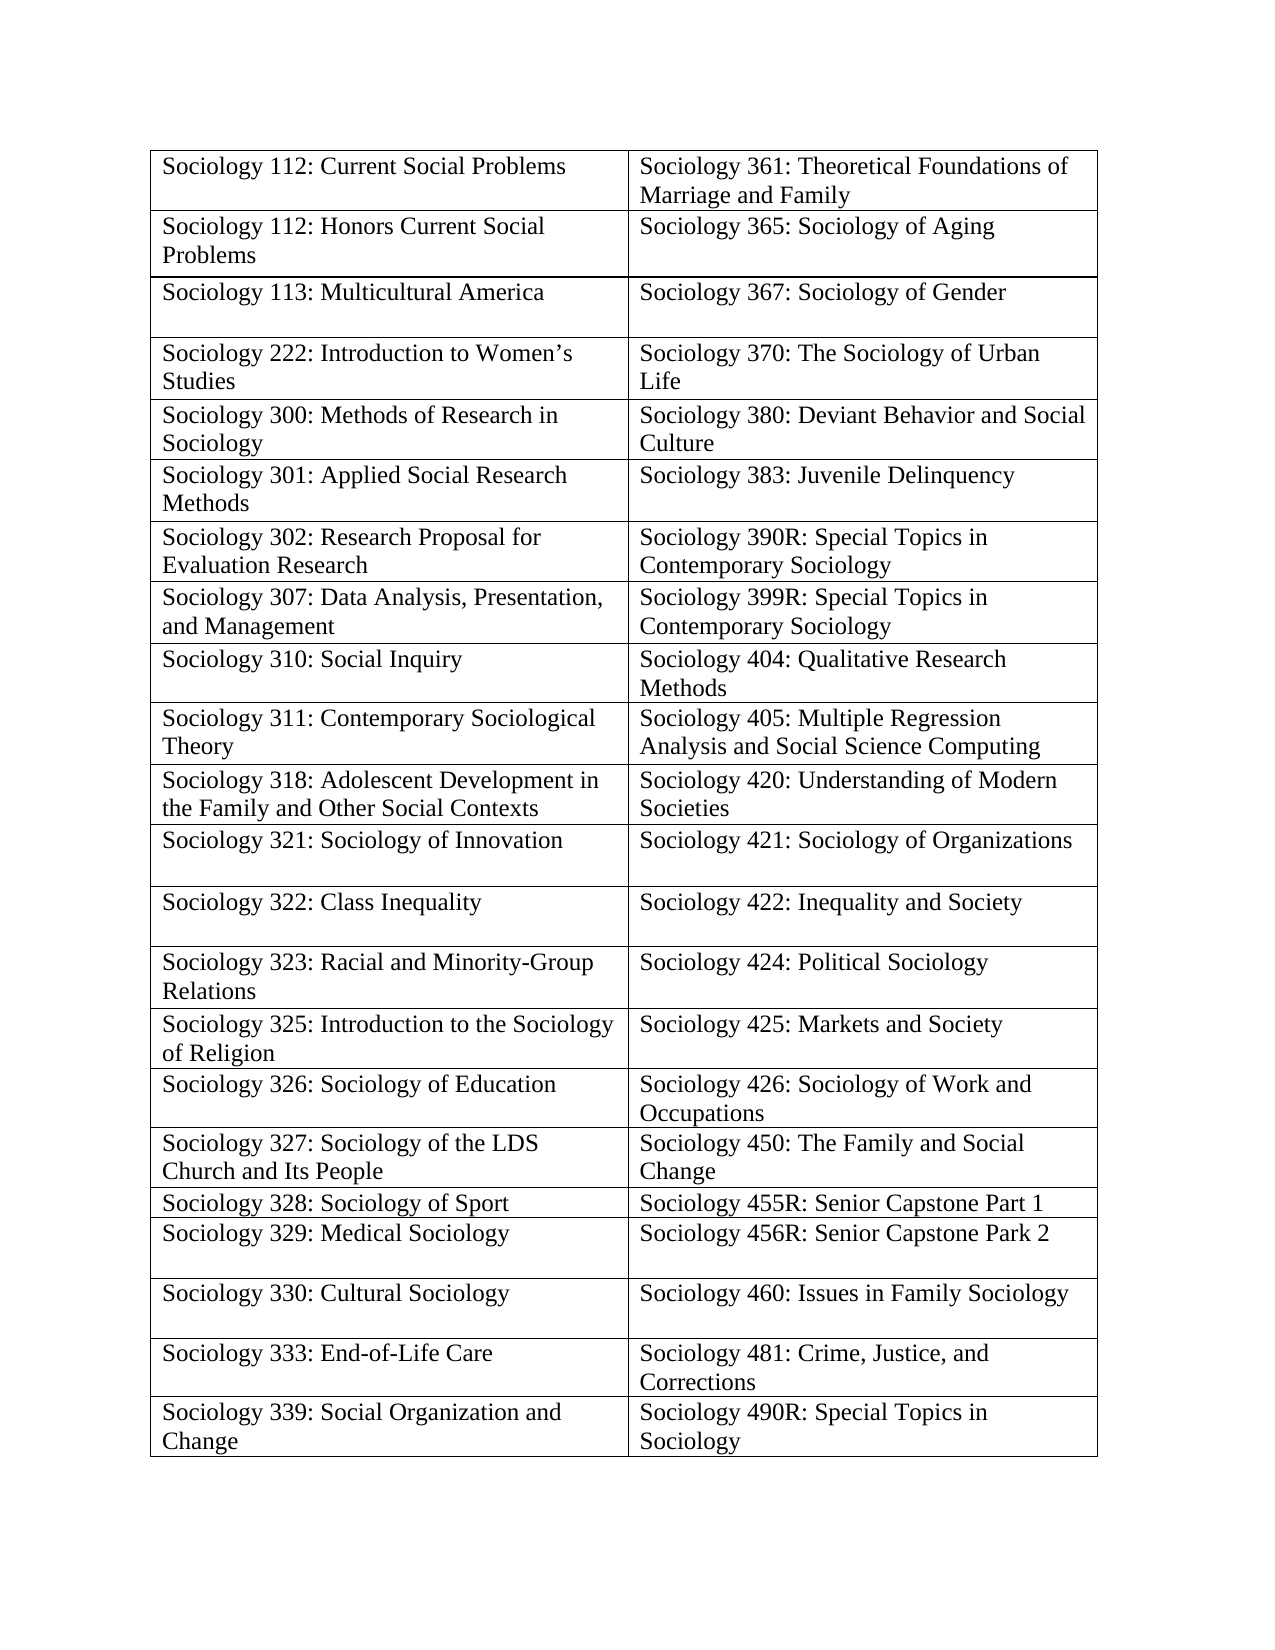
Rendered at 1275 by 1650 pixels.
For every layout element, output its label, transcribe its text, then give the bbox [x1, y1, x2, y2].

table_cell Sociology 405: Multiple Regression Analysis and Social Science Computing [629, 703, 1097, 764]
table_cell Sociology 112: Honors Current Social Problems [151, 211, 628, 276]
table_cell Sociology 490R: Special Topics in Sociology [629, 1397, 1097, 1456]
table_cell Sociology 326: Sociology of Education [151, 1069, 628, 1127]
table_cell Sociology 426: Sociology of Work and Occupations [629, 1069, 1097, 1127]
table_cell Sociology 330: Cultural Sociology [151, 1279, 628, 1337]
table_cell Sociology 383: Juvenile Delinquency [629, 460, 1097, 521]
table_cell Sociology 420: Understanding of Modern Societies [629, 765, 1097, 824]
table_cell Sociology 380: Deviant Behavior and Social Culture [629, 400, 1097, 459]
table_cell Sociology 307: Data Analysis, Presentation, and Management [151, 582, 628, 643]
table_cell Sociology 404: Qualitative Research Methods [629, 644, 1097, 702]
table_cell Sociology 456R: Senior Capstone Park 2 [629, 1218, 1097, 1277]
table_cell Sociology 339: Social Organization and Change [151, 1397, 628, 1456]
table_cell Sociology 329: Medical Sociology [151, 1218, 628, 1277]
table_cell Sociology 424: Political Sociology [629, 947, 1097, 1008]
table_cell Sociology 421: Sociology of Organizations [629, 825, 1097, 886]
table_cell Sociology 328: Sociology of Sport [151, 1188, 628, 1217]
table_cell Sociology 325: Introduction to the Sociology of Religion [151, 1009, 628, 1068]
table_cell Sociology 301: Applied Social Research Methods [151, 460, 628, 521]
table_cell Sociology 361: Theoretical Foundations of Marriage and Family [629, 151, 1097, 210]
table_cell Sociology 455R: Senior Capstone Part 1 [629, 1188, 1097, 1217]
table_cell Sociology 302: Research Proposal for Evaluation Research [151, 522, 628, 581]
table_cell Sociology 113: Multicultural America [151, 278, 628, 337]
table_cell Sociology 425: Markets and Society [629, 1009, 1097, 1068]
table_cell Sociology 322: Class Inequality [151, 887, 628, 946]
table_cell Sociology 323: Racial and Minority-Group Relations [151, 947, 628, 1008]
table_cell Sociology 399R: Special Topics in Contemporary Sociology [629, 582, 1097, 643]
table_cell Sociology 112: Current Social Problems [151, 151, 628, 210]
table_cell Sociology 327: Sociology of the LDS Church and Its People [151, 1128, 628, 1187]
table_cell Sociology 300: Methods of Research in Sociology [151, 400, 628, 459]
table_cell Sociology 450: The Family and Social Change [629, 1128, 1097, 1187]
table_cell Sociology 318: Adolescent Development in the Family and Other Social Contexts [151, 765, 628, 824]
table_cell Sociology 370: The Sociology of Urban Life [629, 338, 1097, 399]
table_cell Sociology 365: Sociology of Aging [629, 211, 1097, 276]
table_cell Sociology 367: Sociology of Gender [629, 278, 1097, 337]
table_cell Sociology 422: Inequality and Society [629, 887, 1097, 946]
table_cell Sociology 460: Issues in Family Sociology [629, 1279, 1097, 1337]
table_cell Sociology 321: Sociology of Innovation [151, 825, 628, 886]
table_cell Sociology 390R: Special Topics in Contemporary Sociology [629, 522, 1097, 581]
table_cell Sociology 481: Crime, Justice, and Corrections [629, 1339, 1097, 1396]
table_cell Sociology 222: Introduction to Women’s Studies [151, 338, 628, 399]
table_cell Sociology 333: End-of-Life Care [151, 1339, 628, 1396]
table_cell Sociology 311: Contemporary Sociological Theory [151, 703, 628, 764]
table_cell Sociology 310: Social Inquiry [151, 644, 628, 702]
